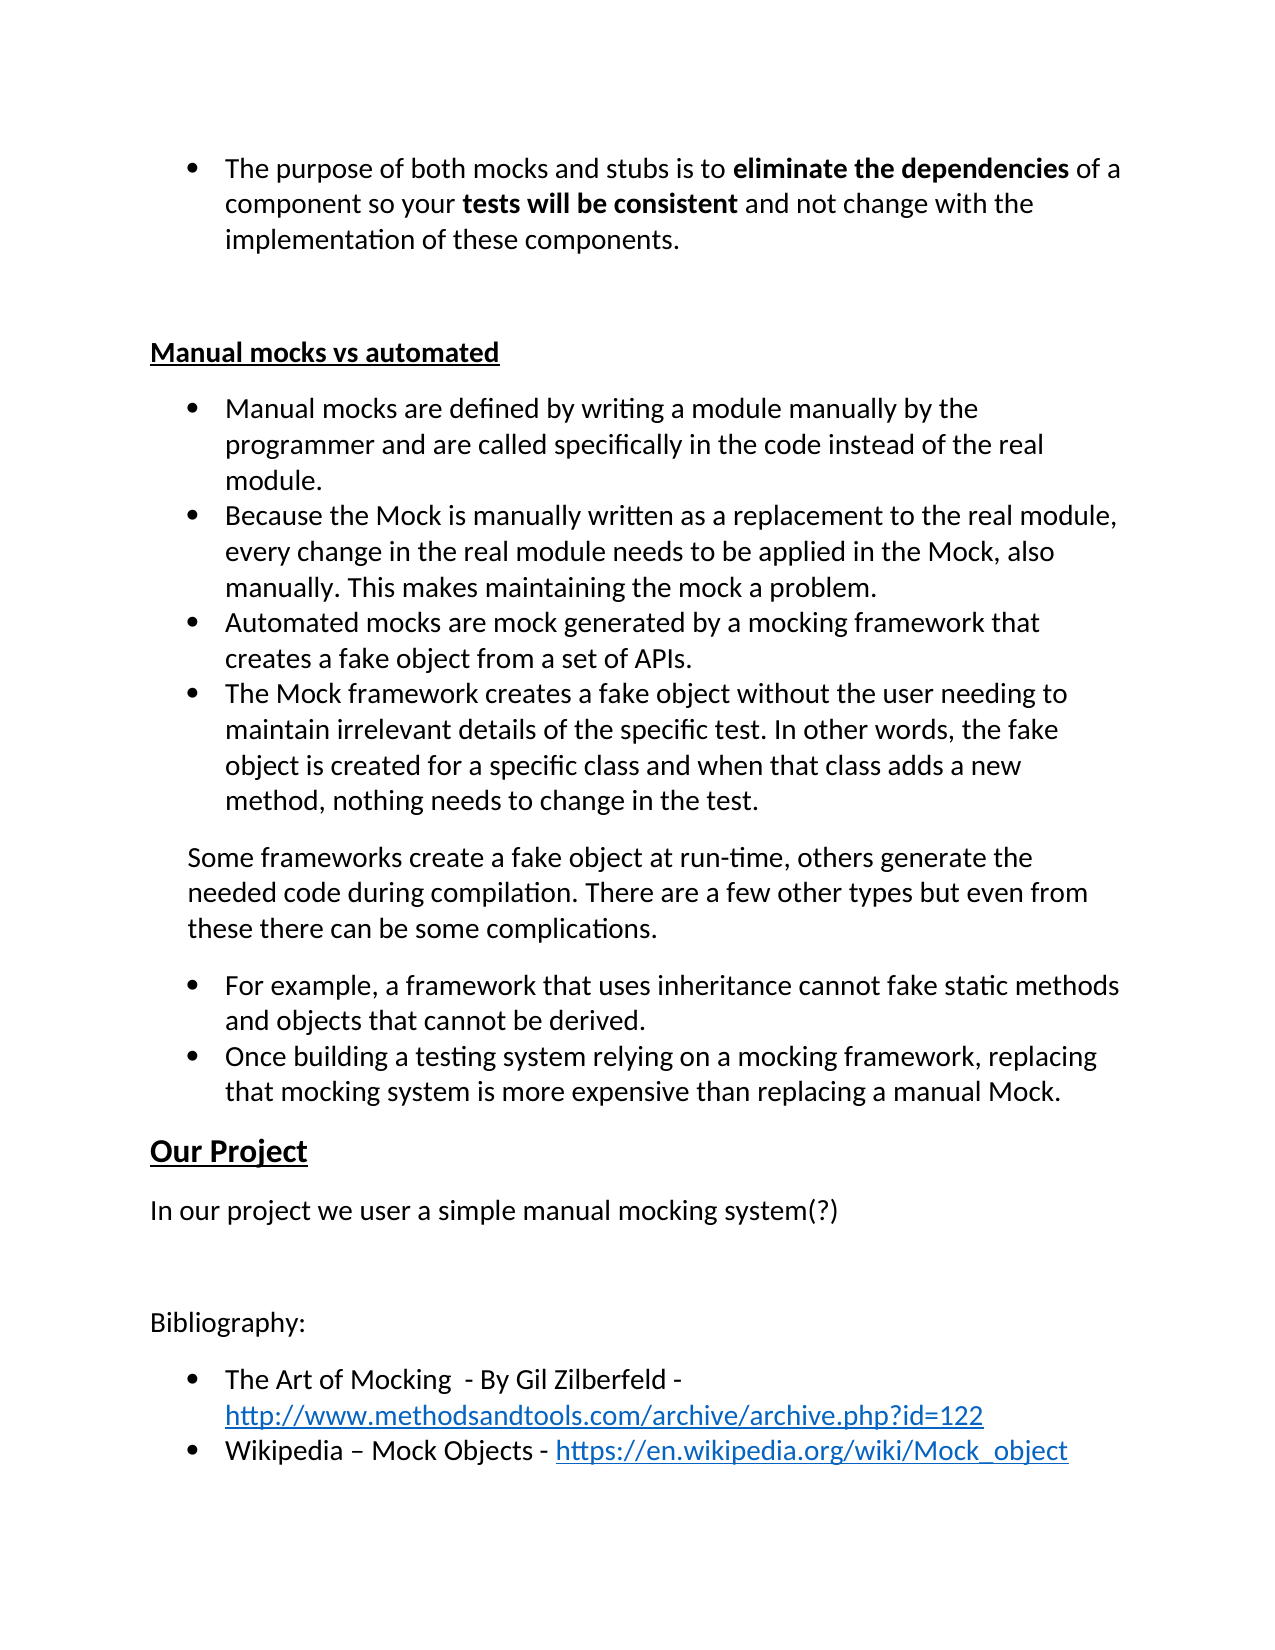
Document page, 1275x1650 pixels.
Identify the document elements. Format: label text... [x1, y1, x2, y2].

list Because the Mock is manually written as a replacement to the real module, every change in the real module needs to be applied in the Mock, also manually. This makes maintaining the mock a problem. [187, 497, 1125, 604]
list Once building a testing system relying on a mocking framework, replacing that mocking system is more expensive than replacing a manual Mock. [187, 1038, 1125, 1109]
list The Art of Mocking - By Gil Zilberfeld - http://www.methodsandtools.com/archive/archive.php?id=122 [187, 1361, 1125, 1432]
list For example, a framework that uses inheritance cannot fake static methods and objects that cannot be derived. [187, 967, 1125, 1038]
text Bibliography: [150, 1304, 1125, 1340]
list The Mock framework creates a fake object without the user needing to maintain irrelevant details of the specific test. In other words, the fake object is created for a specific class and when that class adds a new method, nothing needs to change in the test. [187, 676, 1125, 818]
list Wikipedia – Mock Objects - https://en.wikipedia.org/wiki/Mock_object [187, 1432, 1125, 1468]
list The purpose of both mocks and stubs is to eliminate the dependencies of a component so your tests will be consistent and not change with the implementation of these components. [187, 150, 1125, 257]
text Some frameworks create a fake object at run-time, others generate the needed code during compilation. There are a few other types but even from these there can be some complications. [187, 839, 1125, 946]
list Automated mocks are mock generated by a mocking framework that creates a fake object from a set of APIs. [187, 604, 1125, 676]
text Manual mocks vs automated [150, 334, 1125, 370]
text In our project we user a simple manual mocking system(?) [150, 1192, 1125, 1227]
text Our Project [150, 1130, 1125, 1171]
list Manual mocks are defined by writing a module manually by the programmer and are called specifically in the code instead of the real module. [187, 391, 1125, 497]
